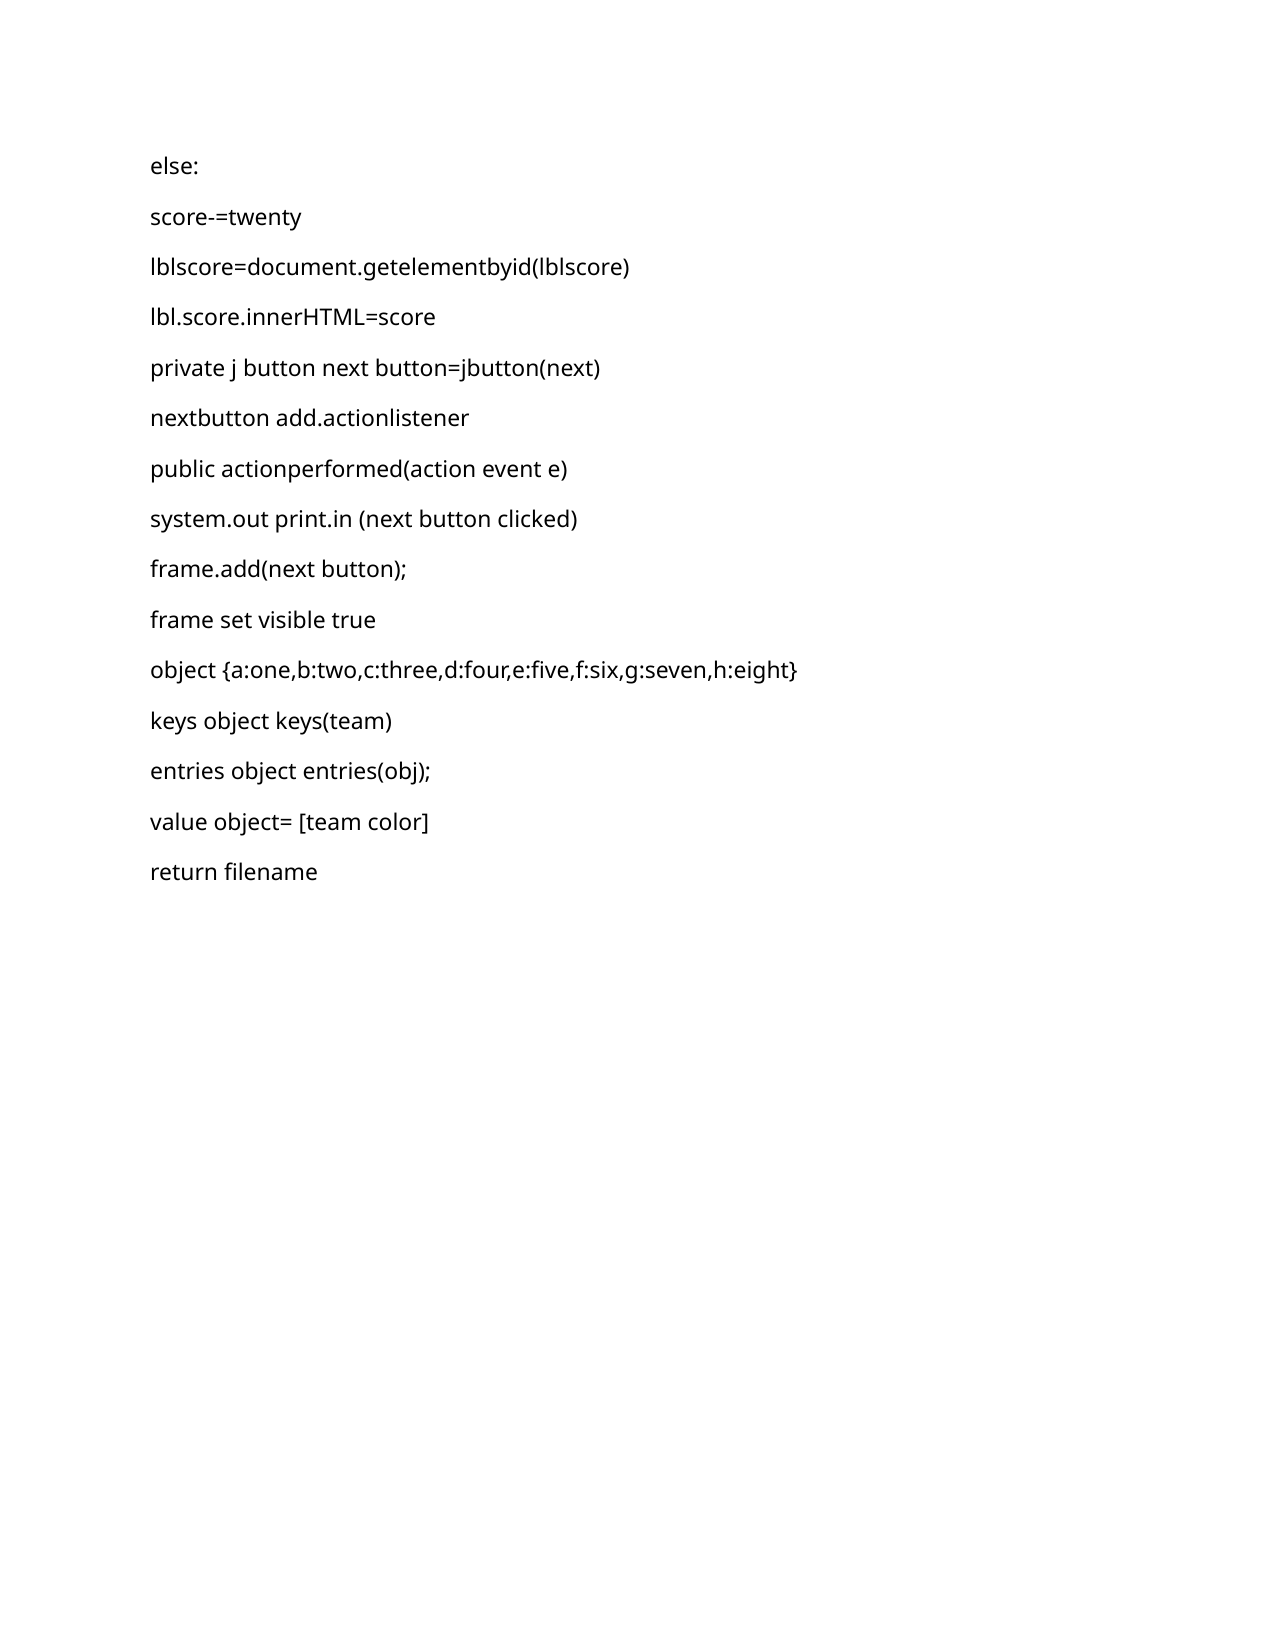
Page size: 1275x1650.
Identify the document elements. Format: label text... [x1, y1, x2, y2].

text nextbutton add.actionlistener [150, 402, 1125, 433]
text frame set visible true [150, 604, 1125, 635]
text lbl.score.innerHTML=score [150, 301, 1125, 332]
text value object= [team color] [150, 805, 1125, 837]
text else: [150, 150, 1125, 181]
text lblscore=document.getelementbyid(lblscore) [150, 251, 1125, 282]
text system.out print.in (next button clicked) [150, 503, 1125, 534]
text private j button next button=jbutton(next) [150, 352, 1125, 383]
text entries object entries(obj); [150, 755, 1125, 786]
text keys object keys(team) [150, 704, 1125, 736]
text frame.add(next button); [150, 553, 1125, 584]
text public actionperformed(action event e) [150, 452, 1125, 484]
text score-=twenty [150, 200, 1125, 232]
text return filename [150, 856, 1125, 887]
text object {a:one,b:two,c:three,d:four,e:five,f:six,g:seven,h:eight} [150, 654, 1125, 685]
